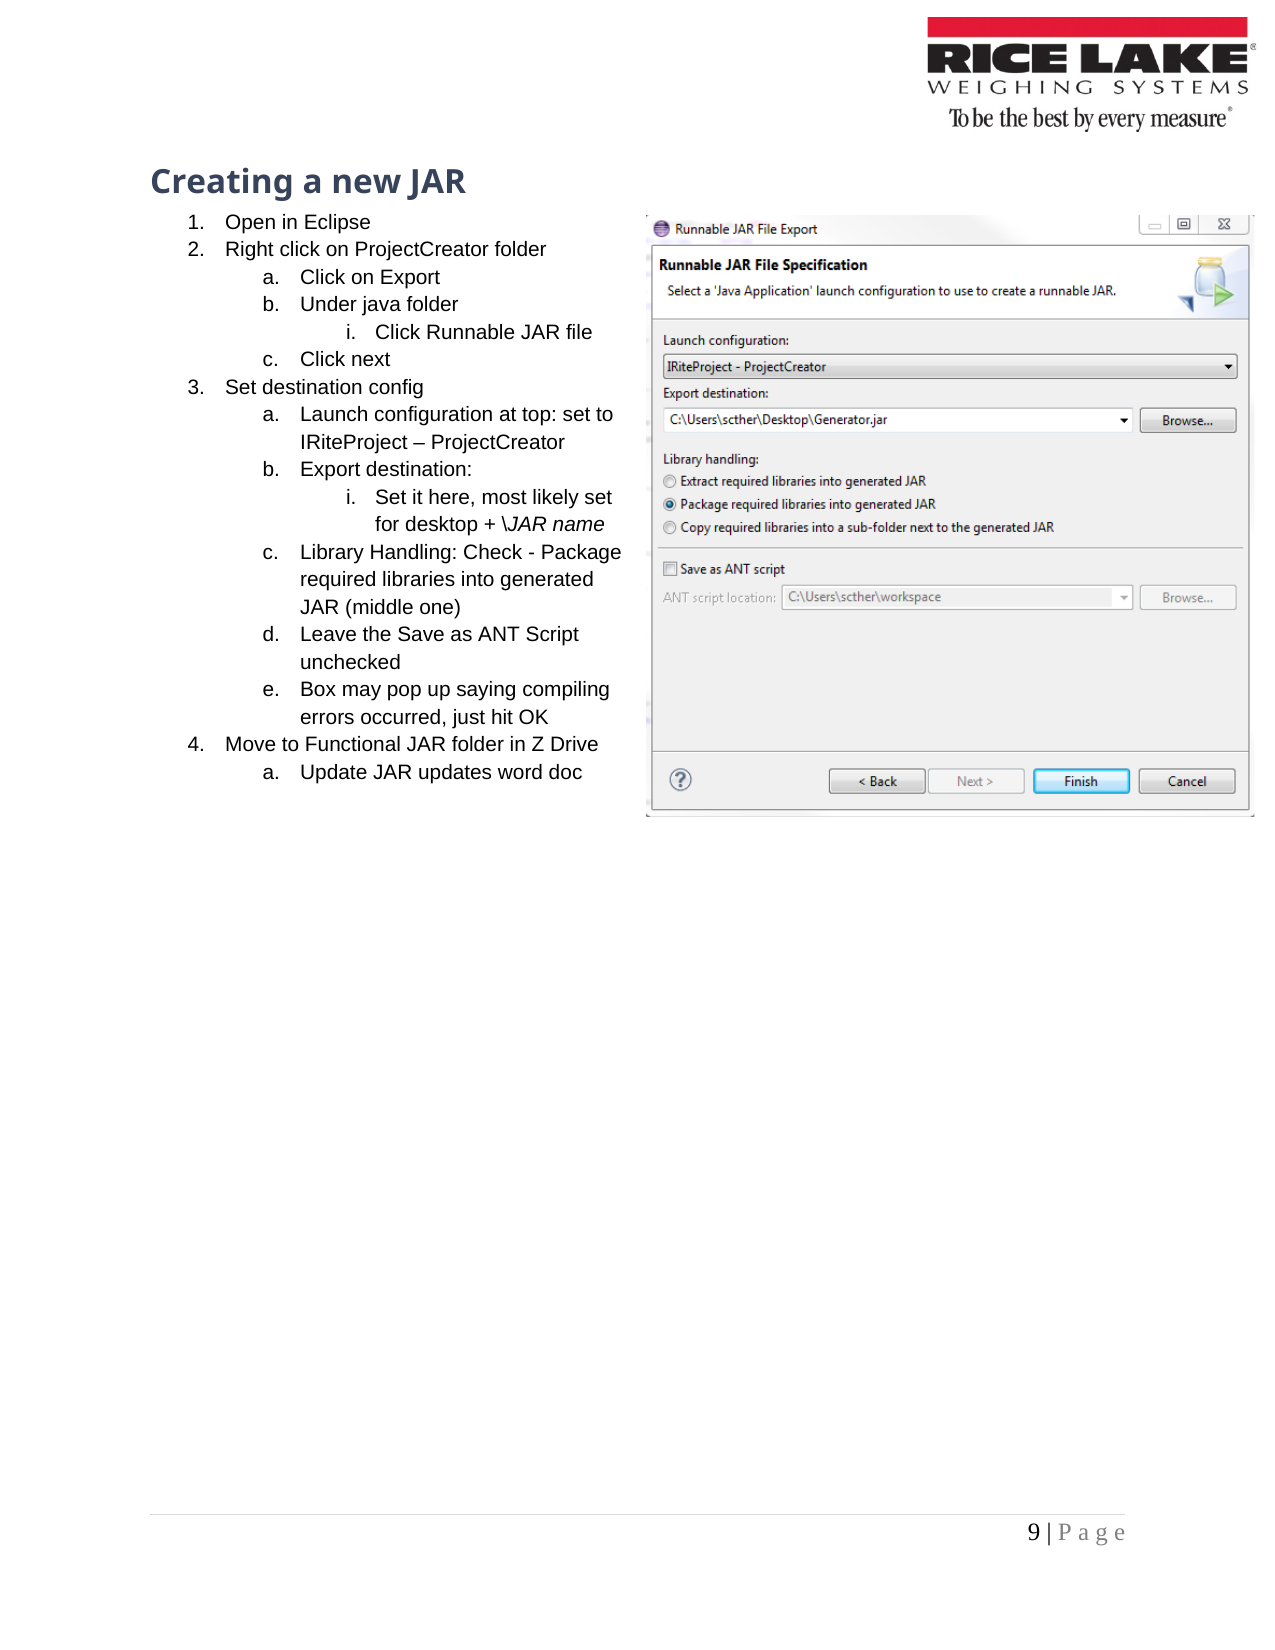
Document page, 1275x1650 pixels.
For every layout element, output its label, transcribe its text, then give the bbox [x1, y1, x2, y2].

list Click Runnable JAR file [356, 320, 645, 344]
picture [645, 215, 1254, 814]
list Right click on ProjectCreator folder [187, 237, 645, 261]
list Leave the Save as ANT Script unchecked [262, 622, 645, 674]
list Under java folder [262, 292, 645, 316]
list Box may pop up saying compiling errors occurred, just hit OK [262, 677, 645, 729]
list Click on Export [262, 265, 645, 289]
list Open in Eclipse [187, 210, 1125, 234]
list Library Handling: Check - Package required libraries into generated JAR (middle one) [262, 540, 645, 619]
list Move to Functional JAR folder in Z Drive [187, 732, 645, 756]
list Set it here, most likely set for desktop + \JAR name [356, 485, 645, 536]
list Click next [262, 347, 645, 371]
list Set destination config [187, 375, 645, 399]
picture [927, 17, 1257, 132]
subtitle Creating a new JAR [150, 158, 1125, 203]
list Export destination: [262, 457, 645, 481]
list Launch configuration at top: set to IRiteProject – ProjectCreator [262, 402, 645, 454]
list Update JAR updates word doc [262, 760, 645, 784]
